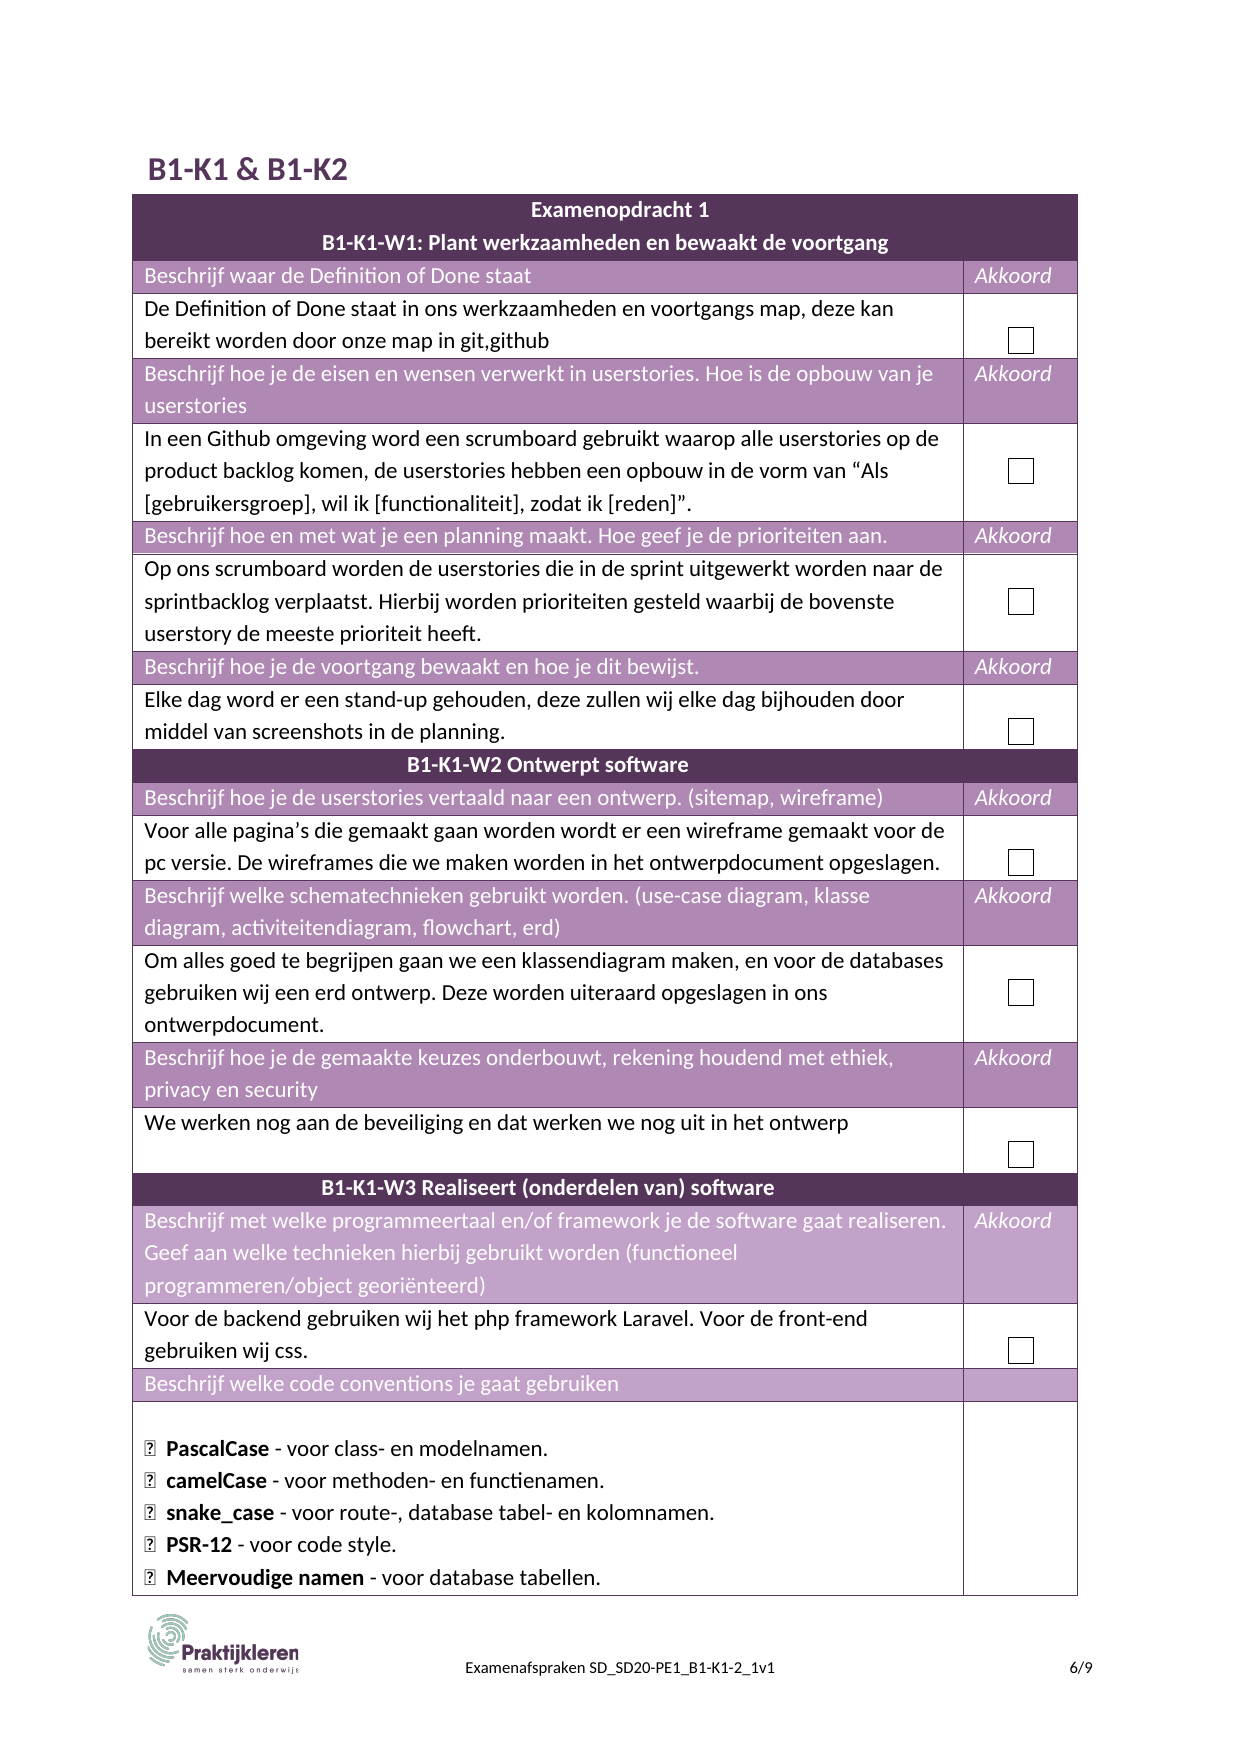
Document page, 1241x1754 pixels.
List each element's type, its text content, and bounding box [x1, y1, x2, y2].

table_cell Akkoord [964, 359, 1077, 423]
table_cell B1-K1-W3 Realiseert (onderdelen van) software [133, 1174, 963, 1205]
subtitle B1-K1 & B1-K2 [148, 148, 1093, 188]
table_cell Akkoord [964, 783, 1077, 815]
table_cell Akkoord [964, 881, 1077, 945]
table_cell [964, 1369, 1077, 1401]
table_cell Om alles goed te begrijpen gaan we een klassendiagram maken, en voor de databases gebruiken wij een erd ontwerp. Deze worden uiteraard opgeslagen in ons ontwerpdocument. [133, 946, 963, 1042]
table_cell Voor alle pagina’s die gemaakt gaan worden wordt er een wireframe gemaakt voor de pc versie. De wireframes die we maken worden in het ontwerpdocument opgeslagen. [133, 816, 963, 880]
table_cell [964, 946, 1077, 1042]
table_cell [964, 1402, 1077, 1594]
table_header Examenopdracht 1 [133, 195, 1077, 227]
table_cell Akkoord [964, 1043, 1077, 1107]
table_cell Beschrijf hoe en met wat je een planning maakt. Hoe geef je de prioriteiten aan. [133, 522, 963, 553]
table_cell Akkoord [964, 652, 1077, 684]
table_cell In een Github omgeving word een scrumboard gebruikt waarop alle userstories op de product backlog komen, de userstories hebben een opbouw in de vorm van “Als [gebruikersgroep], wil ik [functionaliteit], zodat ik [reden]”. [133, 424, 963, 521]
table_cell B1-K1-W1: Plant werkzaamheden en bewaakt de voortgang [133, 228, 1077, 260]
table_cell Akkoord [964, 522, 1077, 553]
table_cell Beschrijf hoe je de voortgang bewaakt en hoe je dit bewijst. [133, 652, 963, 684]
table_cell Beschrijf waar de Definition of Done staat [133, 261, 963, 293]
table_cell Beschrijf welke code conventions je gaat gebruiken [133, 1369, 963, 1401]
table_cell Op ons scrumboard worden de userstories die in de sprint uitgewerkt worden naar de sprintbacklog verplaatst. Hierbij worden prioriteiten gesteld waarbij de bovenste userstory de meeste prioriteit heeft. [133, 555, 963, 651]
table_cell B1-K1-W2 Ontwerpt software [133, 750, 963, 782]
table_cell [964, 555, 1077, 651]
table_cell [964, 1304, 1077, 1368]
table_cell Beschrijf hoe je de eisen en wensen verwerkt in userstories. Hoe is de opbouw van je userstories [133, 359, 963, 423]
table_cell [964, 1174, 1077, 1205]
table_cell [964, 294, 1077, 358]
table_cell Beschrijf hoe je de userstories vertaald naar een ontwerp. (sitemap, wireframe) [133, 783, 963, 815]
table_cell Akkoord [964, 261, 1077, 293]
table_cell [964, 424, 1077, 521]
table_cell De Definition of Done staat in ons werkzaamheden en voortgangs map, deze kan bereikt worden door onze map in git,github [133, 294, 963, 358]
table_cell Akkoord [964, 1206, 1077, 1303]
table_cell Elke dag word er een stand-up gehouden, deze zullen wij elke dag bijhouden door middel van screenshots in de planning. [133, 685, 963, 749]
table_cell [964, 816, 1077, 880]
table_cell We werken nog aan de beveiliging en dat werken we nog uit in het ontwerp [133, 1108, 963, 1172]
table_cell Beschrijf hoe je de gemaakte keuzes onderbouwt, rekening houdend met ethiek, privacy en security [133, 1043, 963, 1107]
table_cell [964, 750, 1077, 782]
table_cell Beschrijf met welke programmeertaal en/of framework je de software gaat realiseren. Geef aan welke technieken hierbij gebruikt worden (functioneel programmeren/object georiënteerd) [133, 1206, 963, 1303]
table_cell [964, 685, 1077, 749]
table_cell Beschrijf welke schematechnieken gebruikt worden. (use-case diagram, klasse diagram, activiteitendiagram, flowchart, erd) [133, 881, 963, 945]
table_cell [964, 1108, 1077, 1172]
picture [147, 1614, 299, 1674]
table_cell Voor de backend gebruiken wij het php framework Laravel. Voor de front-end gebruiken wij css. [133, 1304, 963, 1368]
